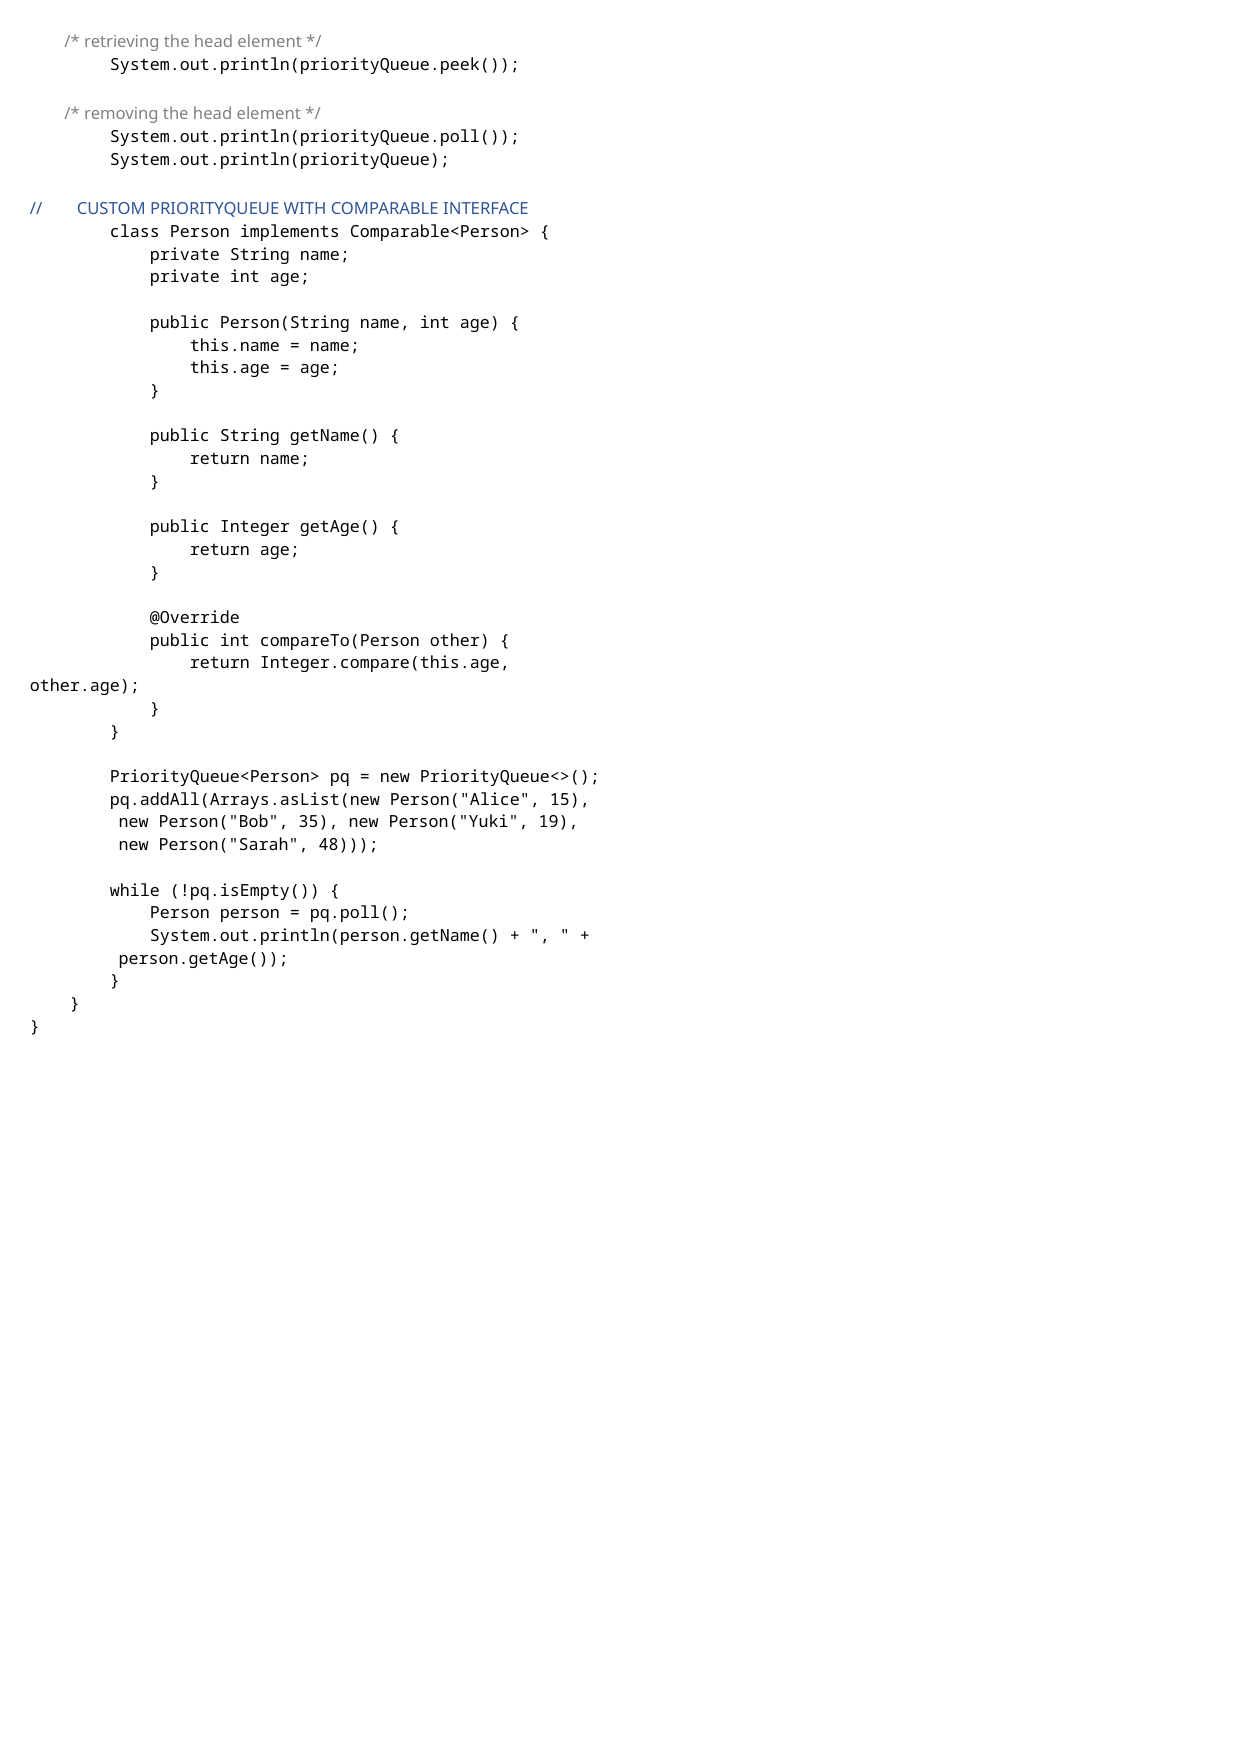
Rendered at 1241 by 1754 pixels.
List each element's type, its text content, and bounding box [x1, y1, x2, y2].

text /* removing the head element */ [29, 102, 605, 124]
text public String getName() { [29, 424, 605, 447]
text } [29, 560, 605, 583]
text public Integer getAge() { [29, 515, 605, 537]
text System.out.println(priorityQueue); [29, 147, 605, 170]
text Person person = pq.poll(); [29, 901, 605, 923]
text public int compareTo(Person other) { [29, 628, 605, 651]
text pq.addAll(Arrays.asList(new Person("Alice", 15), new Person("Bob", 35), new Person("Yuki", 19), new Person("Sarah", 48))); [29, 787, 605, 855]
text // CUSTOM PRIORITYQUEUE WITH COMPARABLE INTERFACE [29, 197, 605, 219]
text while (!pq.isEmpty()) { [29, 878, 605, 901]
text } [29, 992, 605, 1014]
text } [29, 469, 605, 492]
text /* retrieving the head element */ [29, 29, 605, 52]
text @Override [29, 606, 605, 628]
text return age; [29, 537, 605, 560]
text class Person implements Comparable<Person> { [29, 219, 605, 242]
text this.age = age; [29, 356, 605, 378]
text this.name = name; [29, 333, 605, 356]
text System.out.println(priorityQueue.poll()); [29, 124, 605, 147]
text public Person(String name, int age) { [29, 310, 605, 333]
text private int age; [29, 265, 605, 288]
text } [29, 719, 605, 742]
text return name; [29, 447, 605, 469]
text } [29, 378, 605, 401]
text private String name; [29, 242, 605, 265]
text } [29, 696, 605, 719]
text System.out.println(person.getName() + ", " + person.getAge()); [29, 923, 605, 969]
text } [29, 1014, 605, 1037]
text PriorityQueue<Person> pq = new PriorityQueue<>(); [29, 764, 605, 787]
text System.out.println(priorityQueue.peek()); [29, 52, 605, 75]
text } [29, 969, 605, 992]
text return Integer.compare(this.age, other.age); [29, 651, 605, 696]
